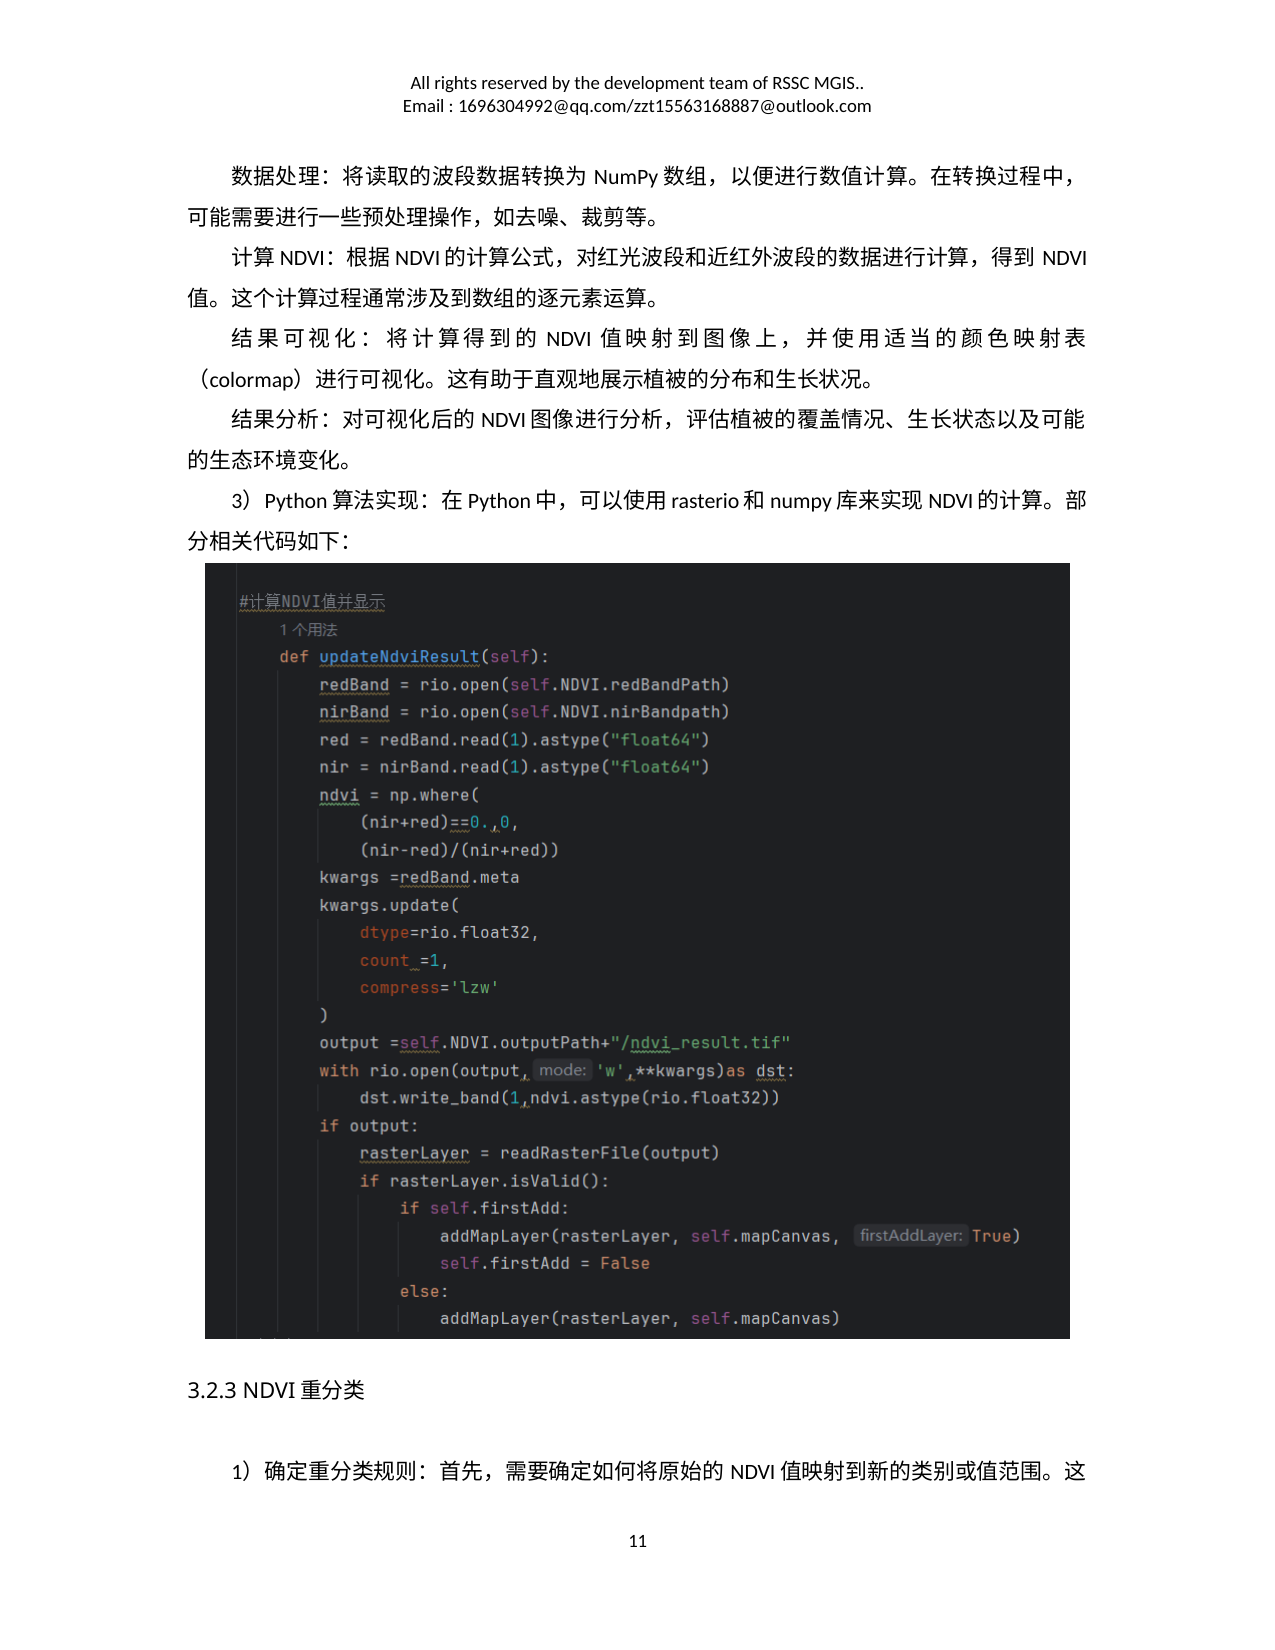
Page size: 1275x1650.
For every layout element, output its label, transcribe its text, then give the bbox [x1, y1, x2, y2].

subtitle 3.2.3 NDVI重分类 [187, 1373, 1087, 1406]
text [187, 1453, 1087, 1486]
picture [205, 563, 1070, 1339]
text 数据处理：将读取的波段数据转换为NumPy数组，以便进行数值计算。在转换过程中，可能需要进行一些预处理操作，如去噪、裁剪等。 [187, 159, 1087, 232]
text 3）Python算法实现：在Python中，可以使用rasterio和numpy库来实现NDVI的计算。部分相关代码如下： [187, 483, 1087, 556]
text 结果分析：对可视化后的NDVI图像进行分析，评估植被的覆盖情况、生长状态以及可能的生态环境变化。 [187, 402, 1087, 475]
text 结果可视化：将计算得到的NDVI值映射到图像上，并使用适当的颜色映射表（colormap）进行可视化。这有助于直观地展示植被的分布和生长状况。 [187, 321, 1087, 394]
text 计算NDVI：根据NDVI的计算公式，对红光波段和近红外波段的数据进行计算，得到NDVI值。这个计算过程通常涉及到数组的逐元素运算。 [187, 240, 1087, 313]
